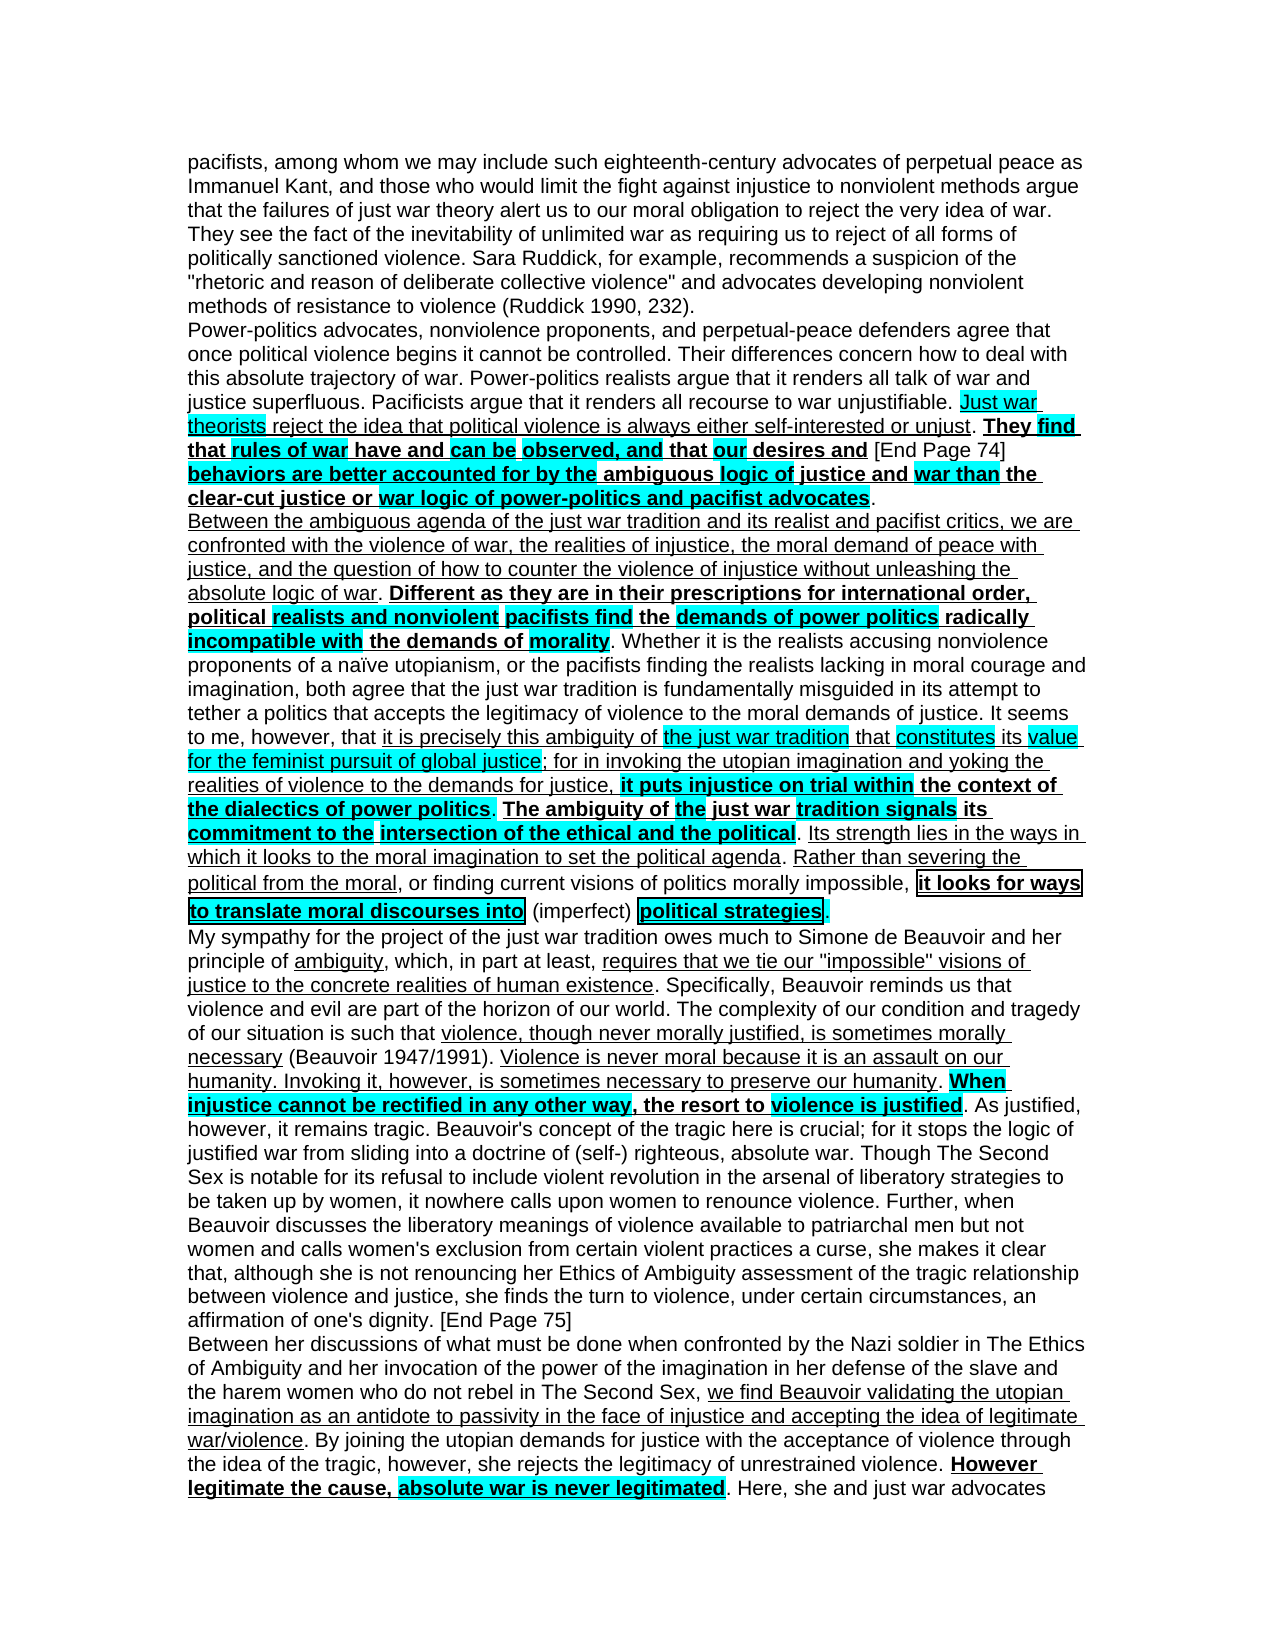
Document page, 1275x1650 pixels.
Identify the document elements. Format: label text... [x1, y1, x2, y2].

text My sympathy for the project of the just war tradition owes much to Simone de Beauvoir and her principle of ambiguity, which, in part at least, requires that we tie our "impossible" visions of justice to the concrete realities of human existence. Specifically, Beauvoir reminds us that violence and evil are part of the horizon of our world. The complexity of our condition and tragedy of our situation is such that violence, though never morally justified, is sometimes morally necessary (Beauvoir 1947/1991). Violence is never moral because it is an assault on our humanity. Invoking it, however, is sometimes necessary to preserve our humanity. When injustice cannot be rectified in any other way, the resort to violence is justified. As justified, however, it remains tragic. Beauvoir's concept of the tragic here is crucial; for it stops the logic of justified war from sliding into a doctrine of (self-) righteous, absolute war. Though The Second Sex is notable for its refusal to include violent revolution in the arsenal of liberatory strategies to be taken up by women, it nowhere calls upon women to renounce violence. Further, when Beauvoir discusses the liberatory meanings of violence available to patriarchal men but not women and calls women's exclusion from certain violent practices a curse, she makes it clear that, although she is not renouncing her Ethics of Ambiguity assessment of the tragic relationship between violence and justice, she finds the turn to violence, under certain circumstances, an affirmation of one's dignity. [End Page 75] [187, 925, 1087, 1332]
text Between the ambiguous agenda of the just war tradition and its realist and pacifist critics, we are confronted with the violence of war, the realities of injustice, the moral demand of peace with justice, and the question of how to counter the violence of injustice without unleashing the absolute logic of war. Different as they are in their prescriptions for international order, political realists and nonviolent pacifists find the demands of power politics radically incompatible with the demands of morality. Whether it is the realists accusing nonviolence proponents of a naïve utopianism, or the pacifists finding the realists lacking in moral courage and imagination, both agree that the just war tradition is fundamentally misguided in its attempt to tether a politics that accepts the legitimacy of violence to the moral demands of justice. It seems to me, however, that it is precisely this ambiguity of the just war tradition that constitutes its value for the feminist pursuit of global justice; for in invoking the utopian imagination and yoking the realities of violence to the demands for justice, it puts injustice on trial within the context of the dialectics of power politics. The ambiguity of the just war tradition signals its commitment to the intersection of the ethical and the political. Its strength lies in the ways in which it looks to the moral imagination to set the political agenda. Rather than severing the political from the moral, or finding current visions of politics morally impossible, it looks for ways to translate moral discourses into (imperfect) political strategies. [187, 509, 1087, 925]
text Power-politics advocates, nonviolence proponents, and perpetual-peace defenders agree that once political violence begins it cannot be controlled. Their differences concern how to deal with this absolute trajectory of war. Power-politics realists argue that it renders all talk of war and justice superfluous. Pacificists argue that it renders all recourse to war unjustifiable. Just war theorists reject the idea that political violence is always either self-interested or unjust. They find that rules of war have and can be observed, and that our desires and [End Page 74] behaviors are better accounted for by the ambiguous logic of justice and war than the clear-cut justice or war logic of power-politics and pacifist advocates. [187, 318, 1087, 509]
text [187, 150, 1087, 318]
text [187, 1332, 1087, 1500]
